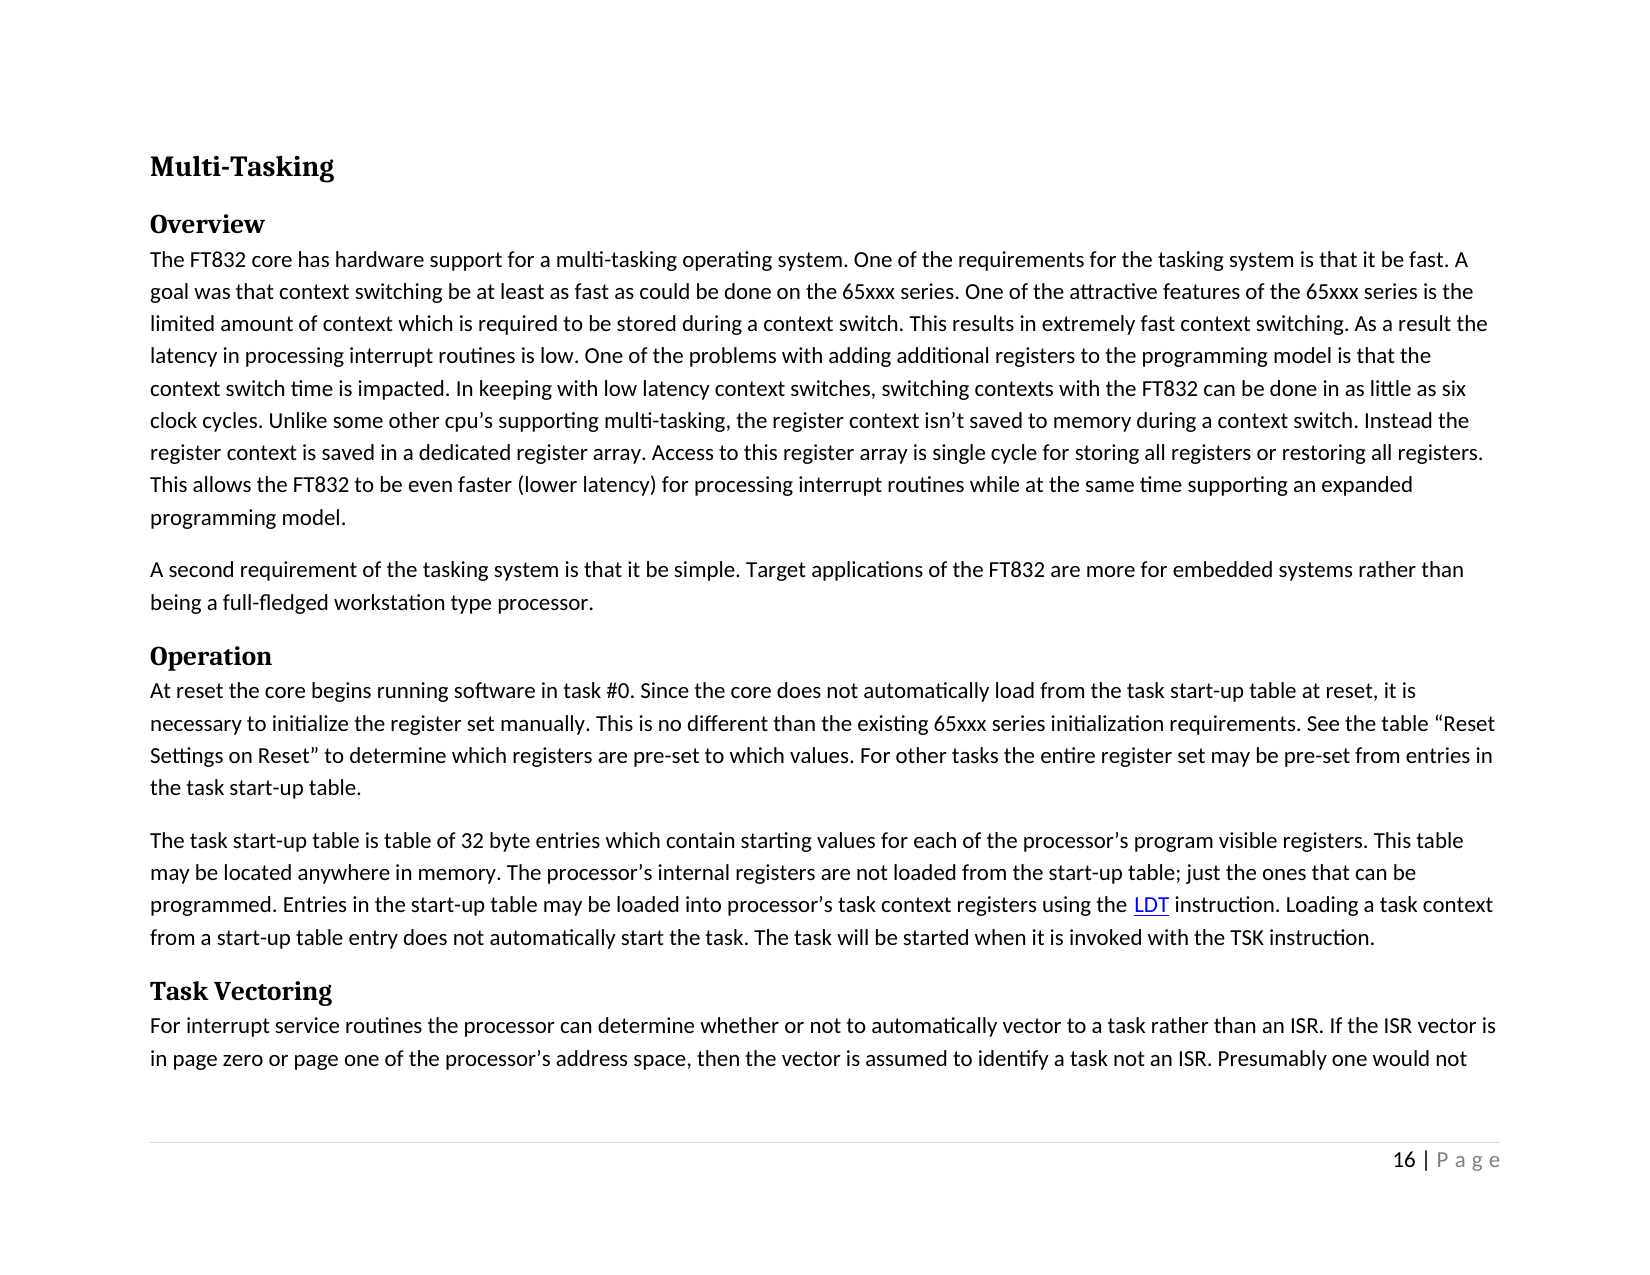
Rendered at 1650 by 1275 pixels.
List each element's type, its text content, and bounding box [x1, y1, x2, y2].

subtitle Multi-Tasking [150, 150, 1500, 183]
text The FT832 core has hardware support for a multi-tasking operating system. One of the requirements for the tasking system is that it be fast. A goal was that context switching be at least as fast as could be done on the 65xxx series. One of the attractive features of the 65xxx series is the limited amount of context which is required to be stored during a context switch. This results in extremely fast context switching. As a result the latency in processing interrupt routines is low. One of the problems with adding additional registers to the programming model is that the context switch time is impacted. In keeping with low latency context switches, switching contexts with the FT832 can be done in as little as six clock cycles. Unlike some other cpu’s supporting multi-tasking, the register context isn’t saved to memory during a context switch. Instead the register context is saved in a dedicated register array. Access to this register array is single cycle for storing all registers or restoring all registers. This allows the FT832 to be even faster (lower latency) for processing interrupt routines while at the same time supporting an expanded programming model. [150, 245, 1500, 531]
text A second requirement of the tasking system is that it be simple. Target applications of the FT832 are more for embedded systems rather than being a full-fledged workstation type processor. [150, 556, 1500, 616]
subtitle Operation [150, 641, 1500, 672]
subtitle Task Vectoring [150, 976, 1500, 1007]
text At reset the core begins running software in task #0. Since the core does not automatically load from the task start-up table at reset, it is necessary to initialize the register set manually. This is no different than the existing 65xxx series initialization requirements. See the table “Reset Settings on Reset” to determine which registers are pre-set to which values. For other tasks the entire register set may be pre-set from entries in the task start-up table. [150, 677, 1500, 801]
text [150, 1011, 1500, 1072]
subtitle Overview [150, 209, 1500, 241]
text The task start-up table is table of 32 byte entries which contain starting values for each of the processor’s program visible registers. This table may be located anywhere in memory. The processor’s internal registers are not loaded from the start-up table; just the ones that can be programmed. Entries in the start-up table may be loaded into processor’s task context registers using the LDT instruction. Loading a task context from a start-up table entry does not automatically start the task. The task will be started when it is invoked with the TSK instruction. [150, 826, 1500, 951]
